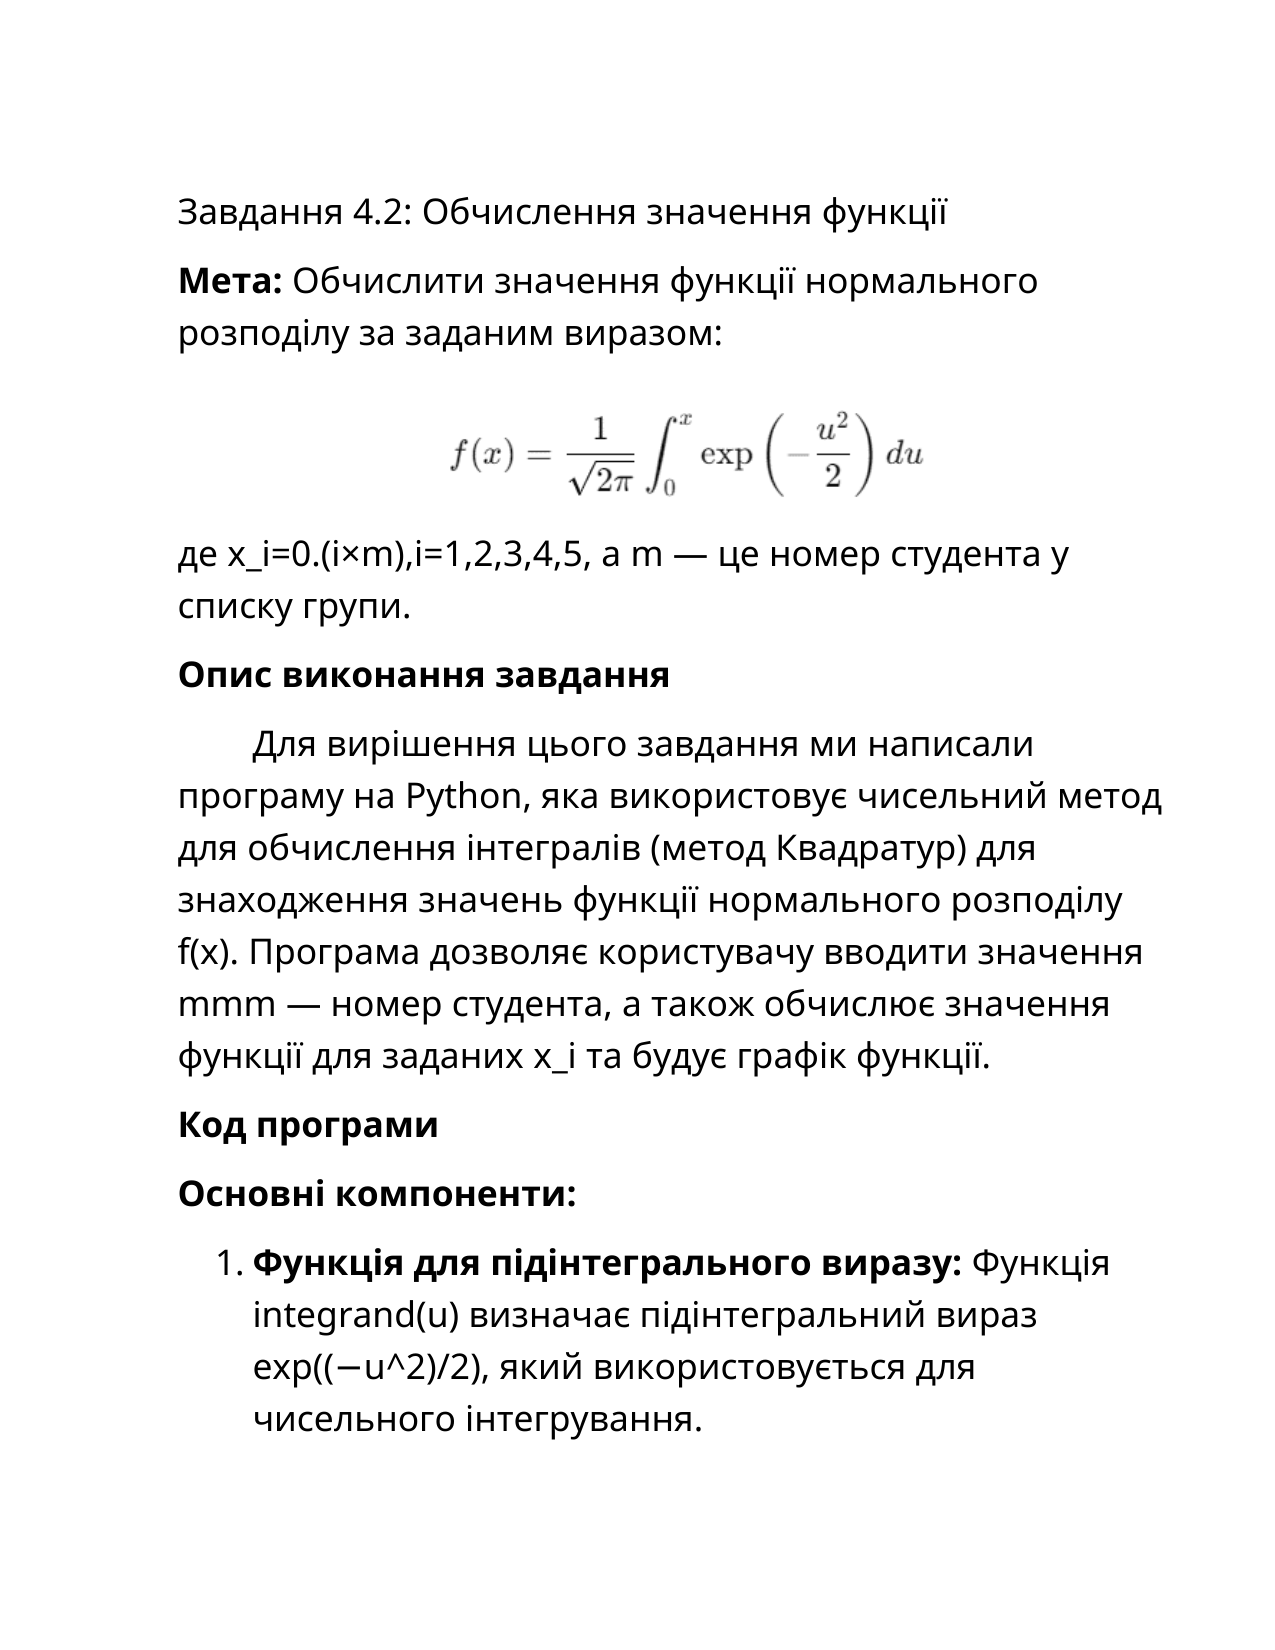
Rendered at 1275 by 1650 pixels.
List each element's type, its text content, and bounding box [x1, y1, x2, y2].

picture [429, 376, 935, 510]
text Мета: Обчислити значення функції нормального розподілу за заданим виразом: [177, 256, 1186, 356]
text Завдання 4.2: Обчислення значення функції [177, 187, 1186, 235]
text Основні компоненти: [177, 1168, 1186, 1217]
list Функція для підінтегрального виразу: Функція integrand(u) визначає підінтегральний вираз exp((−u^2)/2), який використовується для чисельного інтегрування. [215, 1237, 1186, 1442]
text Опис виконання завдання [177, 649, 1186, 698]
text де x_i=0.(i×m),i=1,2,3,4,5, а m — це номер студента у списку групи. [177, 529, 1186, 629]
text Для вирішення цього завдання ми написали програму на Python, яка використовує чисельний метод для обчислення інтегралів (метод Квадратур) для знаходження значень функції нормального розподілу f(x). Програма дозволяє користувачу вводити значення mmm — номер студента, а також обчислює значення функції для заданих x_i та будує графік функції. [177, 718, 1186, 1079]
text Код програми [177, 1099, 1186, 1148]
